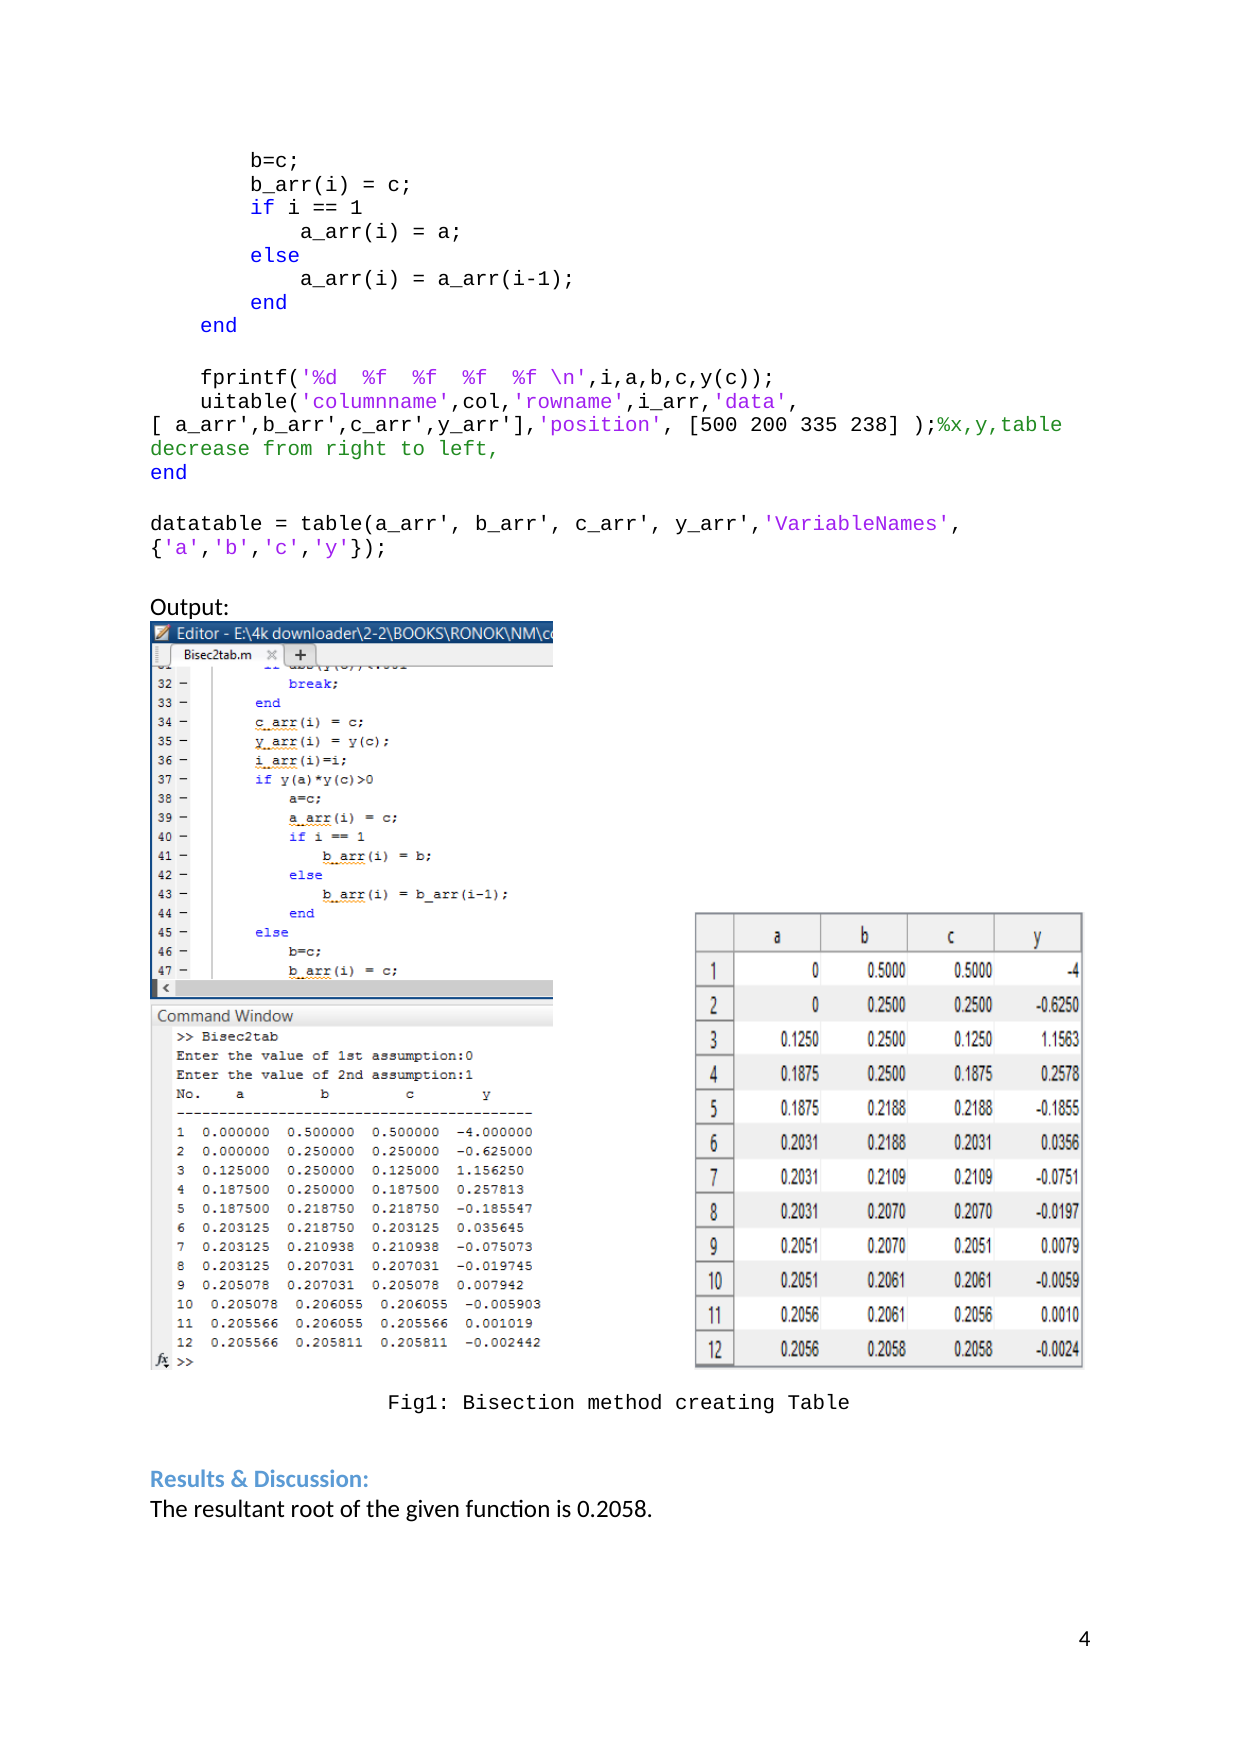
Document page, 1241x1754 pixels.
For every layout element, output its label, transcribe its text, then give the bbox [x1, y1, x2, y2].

text Output: [150, 591, 1090, 622]
picture [694, 912, 1085, 1370]
text else [150, 244, 1090, 268]
text end [150, 316, 1090, 339]
text a_arr(i) = a; [150, 221, 1090, 244]
text end [150, 292, 1090, 316]
text b=c; [150, 150, 1090, 174]
text a_arr(i) = a_arr(i-1); [150, 268, 1090, 292]
text b_arr(i) = c; [150, 174, 1090, 197]
text The resultant root of the given function is 0.2058. [150, 1493, 1090, 1524]
picture [150, 621, 553, 1370]
text Results & Discussion: [150, 1463, 1090, 1493]
text uitable('columnname',col,'rowname',i_arr,'data',[ a_arr',b_arr',c_arr',y_arr'],'position', [500 200 335 238] );%x,y,table decrease from right to left, [150, 391, 1090, 462]
text datatable = table(a_arr', b_arr', c_arr', y_arr','VariableNames',{'a','b','c','y'}); [150, 513, 1090, 561]
text fprintf('%d %f %f %f %f \n',i,a,b,c,y(c)); [150, 367, 1090, 391]
text if i == 1 [150, 197, 1090, 221]
text Fig1: Bisection method creating Table [150, 1392, 1090, 1416]
text end [150, 462, 1090, 485]
